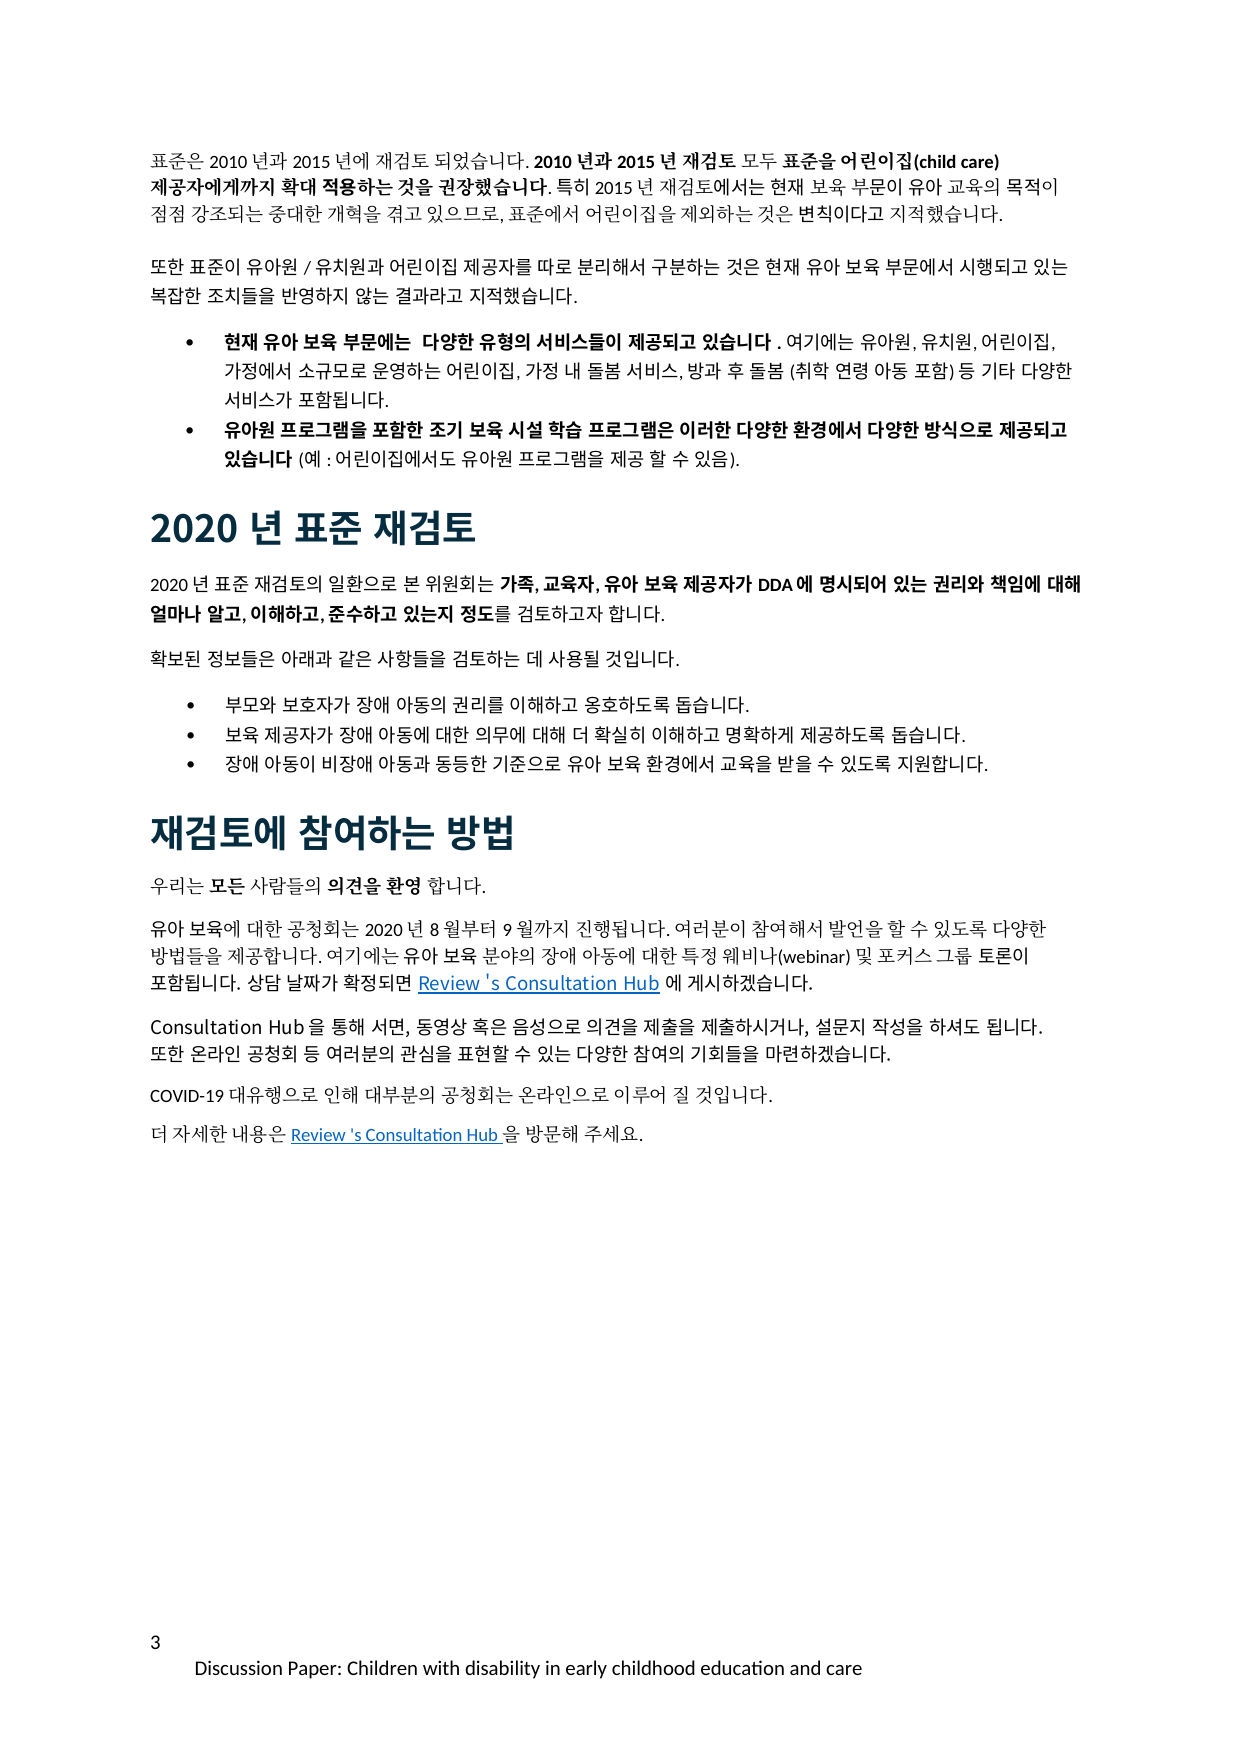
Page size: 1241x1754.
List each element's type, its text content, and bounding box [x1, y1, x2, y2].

text 확보된 정보들은 아래과 같은 사항들을 검토하는 데 사용될 것입니다. [150, 645, 1090, 672]
text 표준은 2010 년과 2015 년에 재검토 되었습니다. 2010 년과 2015 년 재검토 모두 표준을 어린이집(child care) 제공자에게까지 확대 적용하는 것을 권장했습니다. 특히2015 년 재검토에서는 현재 보육 부문이 유아 교육의 목적이 점점 강조되는 중대한 개혁을 겪고 있으므로, 표준에서 어린이집을 제외하는 것은 변칙이다고 지적했습니다. [150, 150, 1080, 227]
text 우리는 모든 사람들의 의견을 환영 합니다. [150, 875, 1080, 898]
text 유아 보육에 대한 공청회는 2020 년 8 월부터 9 월까지 진행됩니다. 여러분이 참여해서 발언을 할 수 있도록 다양한 방법들을 제공합니다. 여기에는 유아 보육 분야의 장애 아동에 대한 특정 웨비나(webinar) 및 포커스 그룹 토론이 포함됩니다. 상담 날짜가 확정되면 Review 's Consultation Hub 에 게시하겠습니다. [150, 914, 1080, 996]
subtitle 재검토에 참여하는 방법 [150, 804, 1090, 858]
text 더 자세한 내용은 Review 's Consultation Hub 을 방문해 주세요. [150, 1123, 1080, 1146]
list 장애 아동이 비장애 아동과 동등한 기준으로 유아 보육 환경에서 교육을 받을 수 있도록 지원합니다. [187, 749, 1090, 777]
text 2020 년 표준 재검토의 일환으로 본 위원회는 가족, 교육자, 유아 보육 제공자가 DDA에 명시되어 있는 권리와 책임에 대해 얼마나 알고, 이해하고, 준수하고 있는지 정도를 검토하고자 합니다. [150, 570, 1090, 626]
text COVID-19 대유행으로 인해 대부분의 공청회는 온라인으로 이루어 질 것입니다. [150, 1084, 1080, 1107]
list 현재 유아 보육 부문에는 다양한 유형의 서비스들이 제공되고 있습니다 . 여기에는 유아원, 유치원, 어린이집, 가정에서 소규모로 운영하는 어린이집, 가정 내 돌봄 서비스, 방과 후 돌봄 (취학 연령 아동 포함) 등 기타 다양한 서비스가 포함됩니다. [186, 327, 1090, 413]
list 보육 제공자가 장애 아동에 대한 의무에 대해 더 확실히 이해하고 명확하게 제공하도록 돕습니다. [187, 720, 1090, 747]
text Consultation Hub을 통해 서면, 동영상 혹은 음성으로 의견을 제출을 제출하시거나, 설문지 작성을 하셔도 됩니다. 또한 온라인 공청회 등 여러분의 관심을 표현할 수 있는 다양한 참여의 기회들을 마련하겠습니다. [150, 1013, 1080, 1067]
text 또한 표준이 유아원 / 유치원과 어린이집 제공자를 따로 분리해서 구분하는 것은 현재 유아 보육 부문에서 시행되고 있는 복잡한 조치들을 반영하지 않는 결과라고 지적했습니다. [150, 252, 1090, 309]
subtitle 2020 년 표준 재검토 [150, 499, 1090, 553]
list 부모와 보호자가 장애 아동의 권리를 이해하고 옹호하도록 돕습니다. [187, 691, 1090, 718]
list 유아원 프로그램을 포함한 조기 보육 시설 학습 프로그램은 이러한 다양한 환경에서 다양한 방식으로 제공되고 있습니다 (예 : 어린이집에서도 유아원 프로그램을 제공 할 수 있음). [186, 415, 1090, 472]
